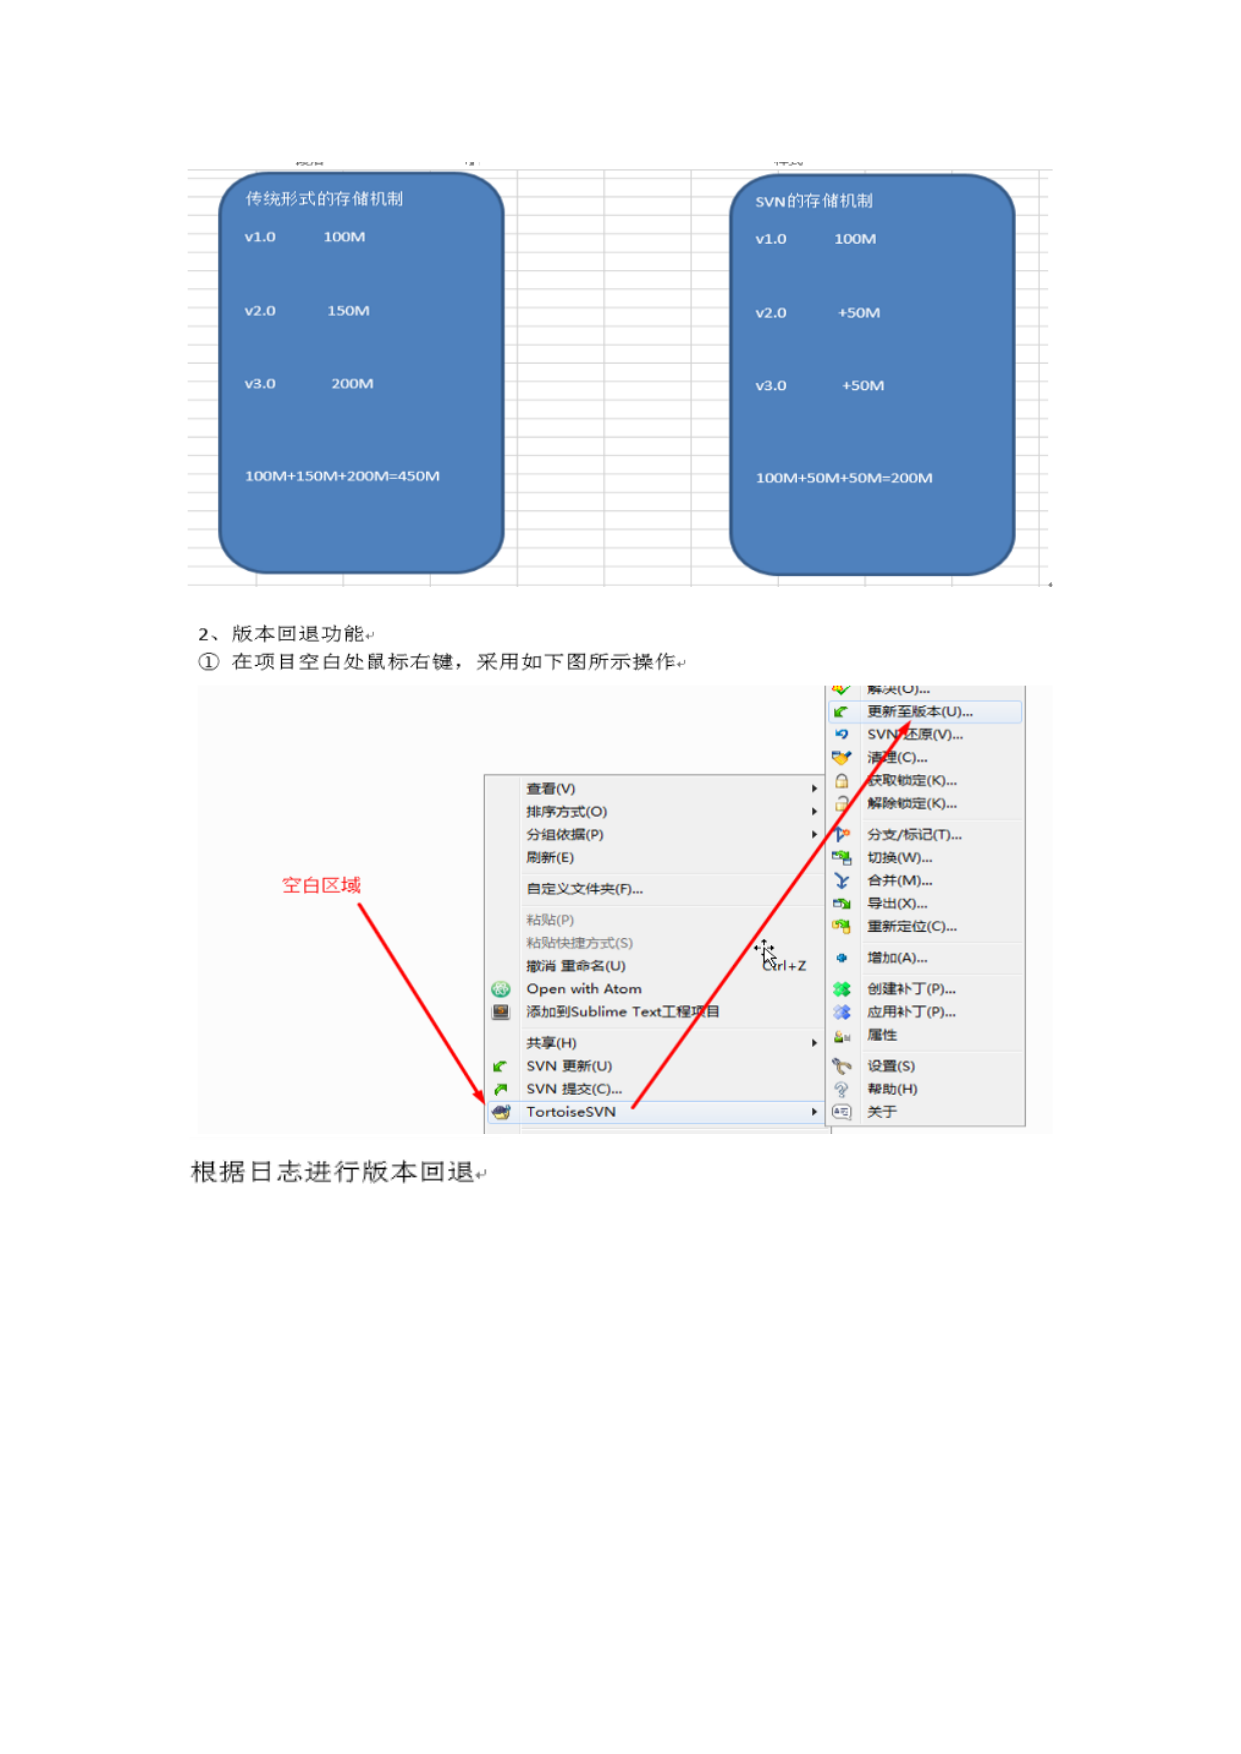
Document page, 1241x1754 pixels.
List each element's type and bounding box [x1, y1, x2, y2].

picture [187, 617, 1053, 1134]
picture [187, 1137, 502, 1192]
picture [187, 162, 1053, 587]
